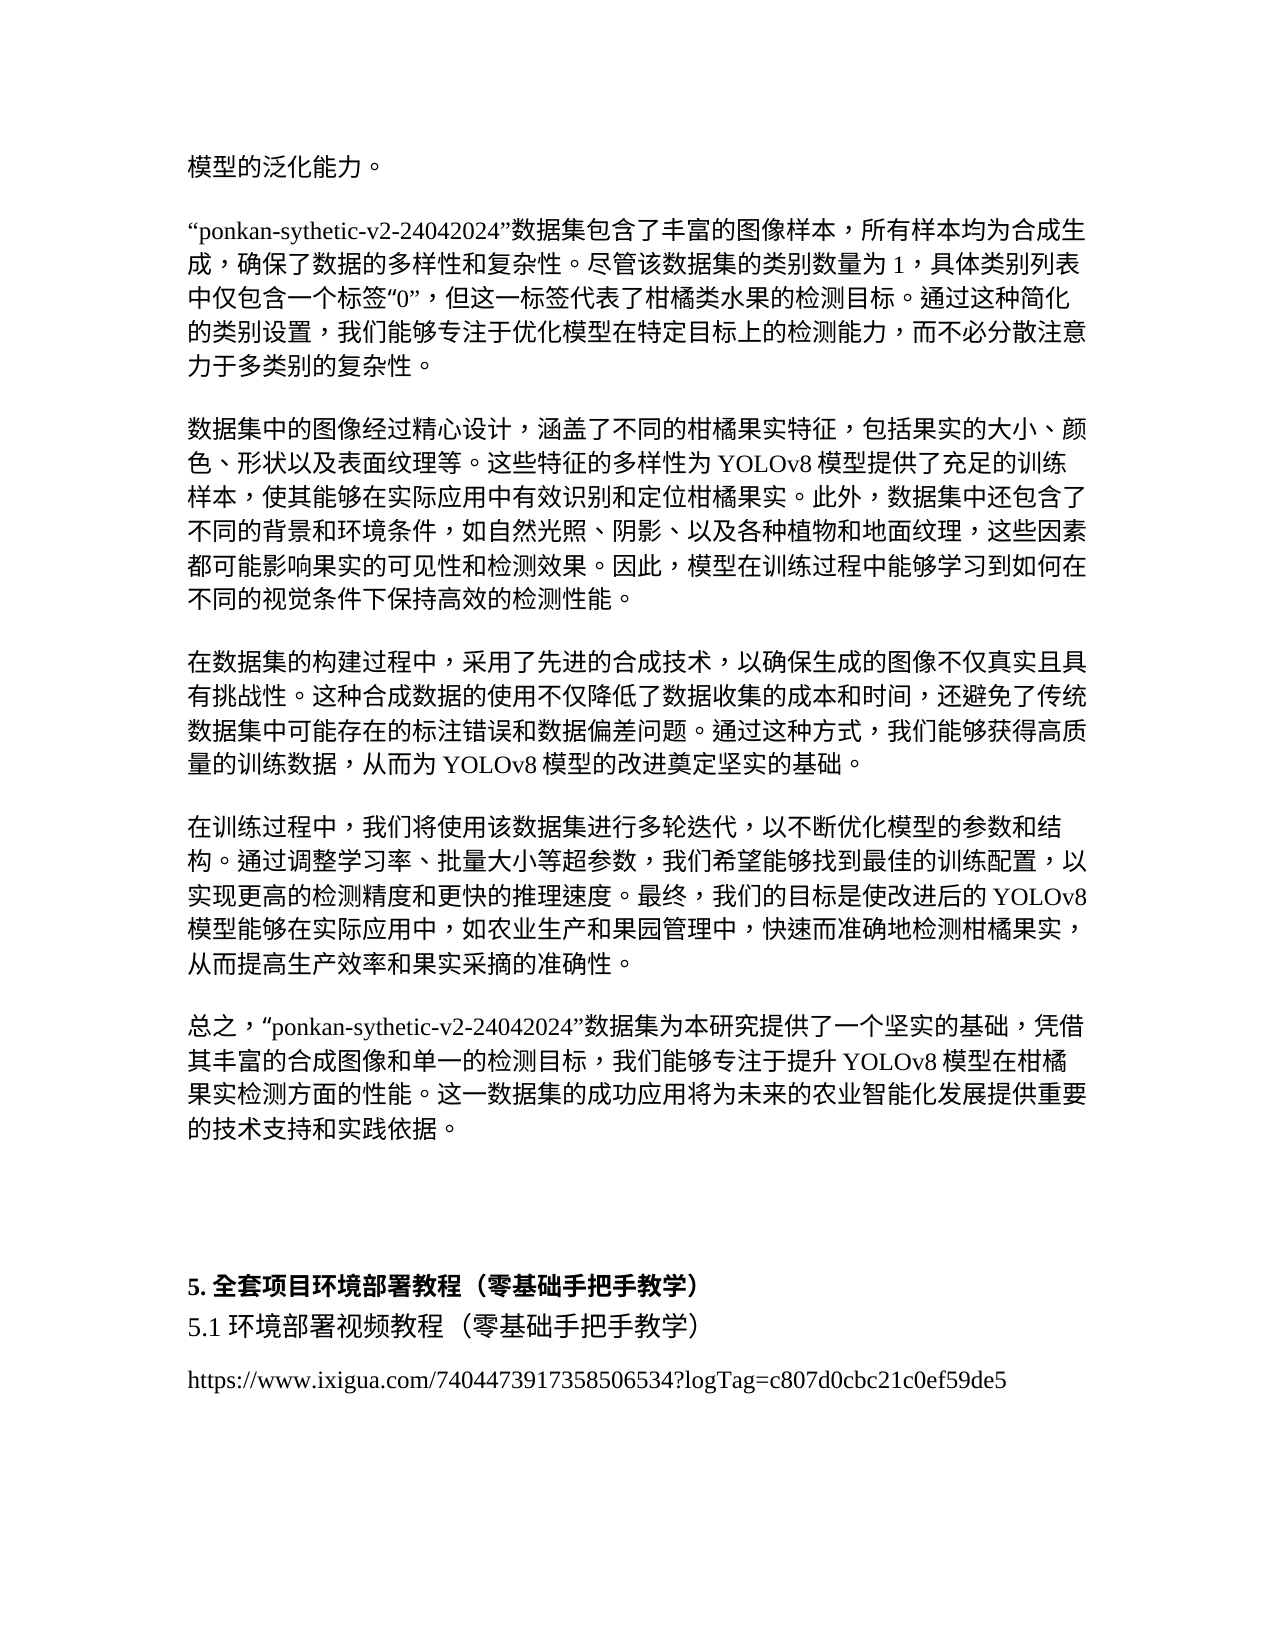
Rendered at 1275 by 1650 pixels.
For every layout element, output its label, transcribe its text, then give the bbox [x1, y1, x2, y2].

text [187, 150, 1087, 1145]
subtitle 5. 全套项目环境部署教程（零基础手把手教学） [187, 1268, 1087, 1302]
text 5.1 环境部署视频教程（零基础手把手教学） [187, 1307, 1087, 1344]
text https://www.ixigua.com/7404473917358506534?logTag=c807d0cbc21c0ef59de5 [187, 1365, 1087, 1394]
